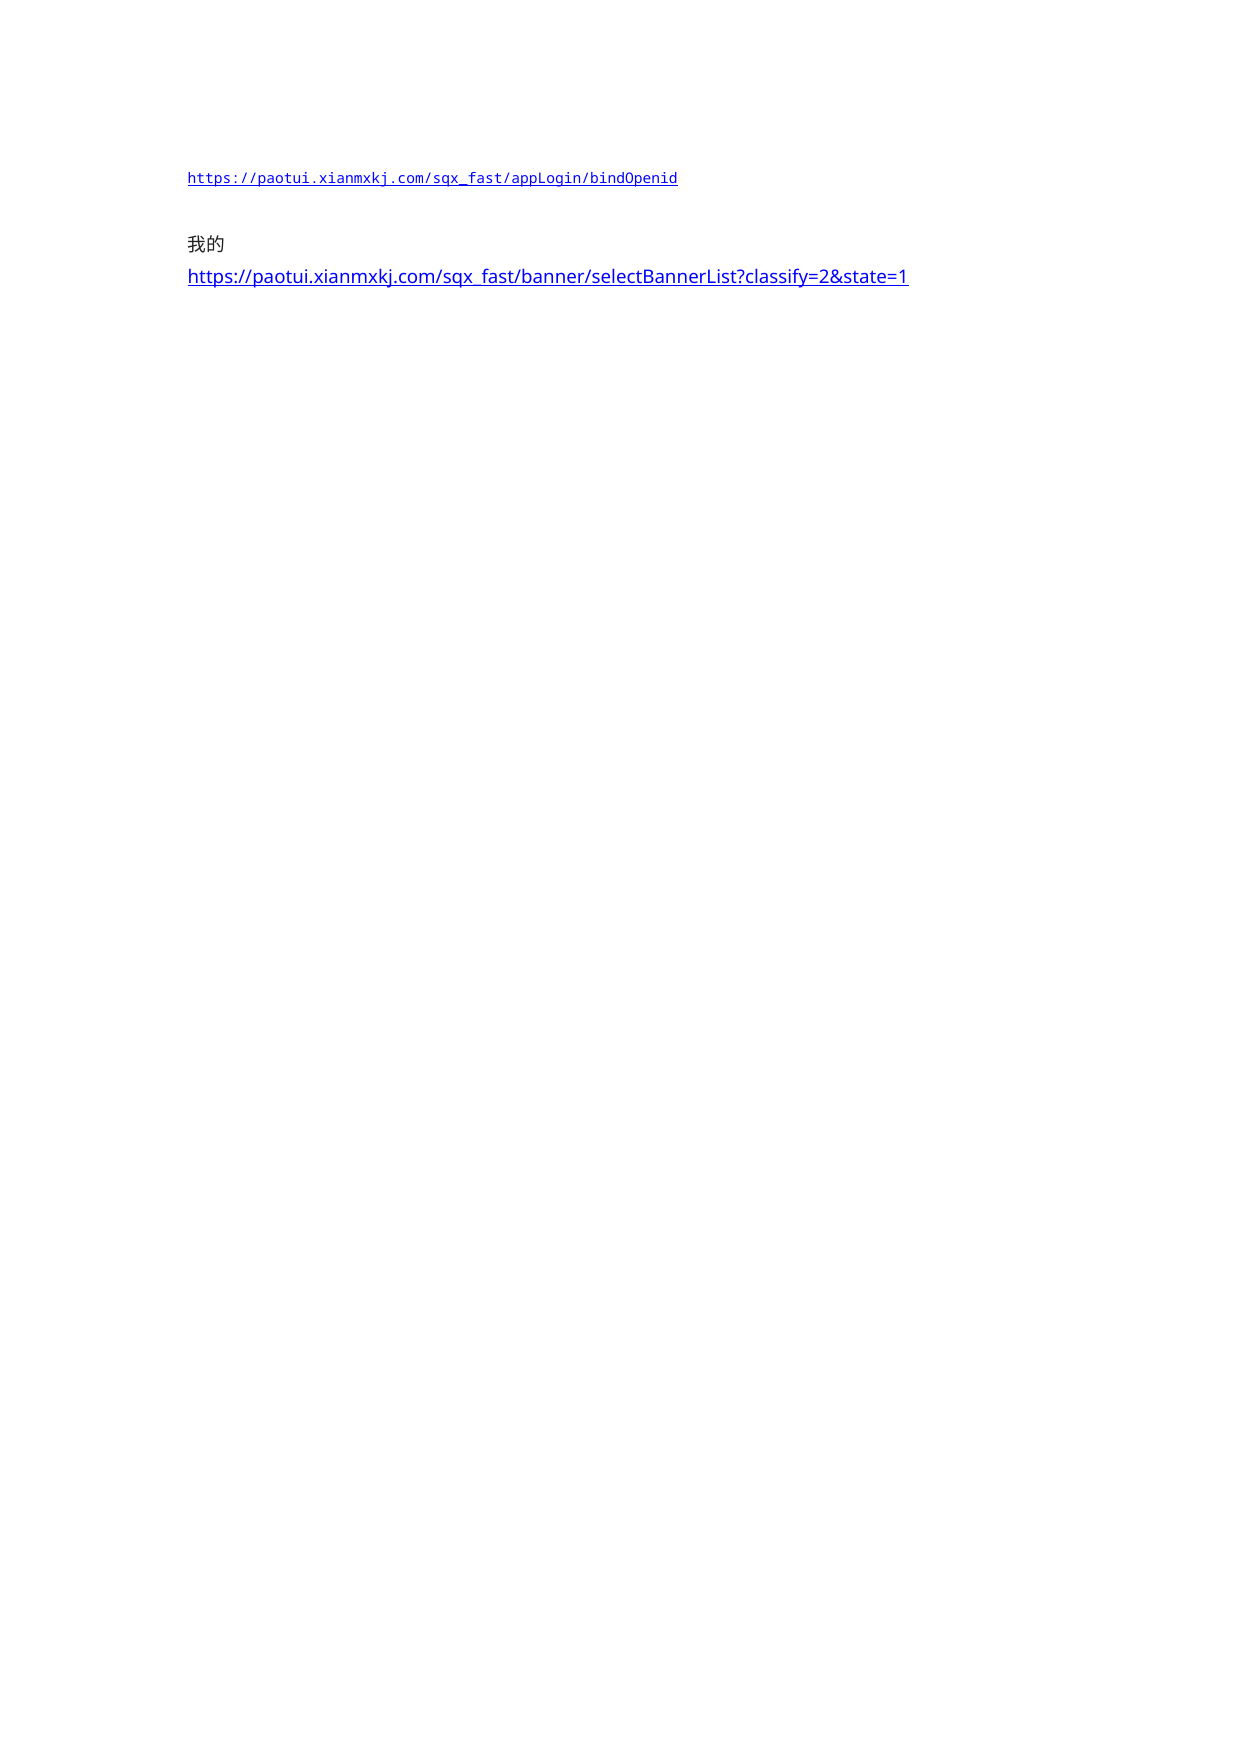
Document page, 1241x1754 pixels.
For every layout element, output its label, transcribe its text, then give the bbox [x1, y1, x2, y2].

text https://paotui.xianmxkj.com/sqx_fast/banner/selectBannerList?classify=2&state=1 [187, 259, 1053, 292]
text 我的 [187, 227, 1053, 259]
text https://paotui.xianmxkj.com/sqx_fast/appLogin/bindOpenid [187, 162, 1053, 194]
